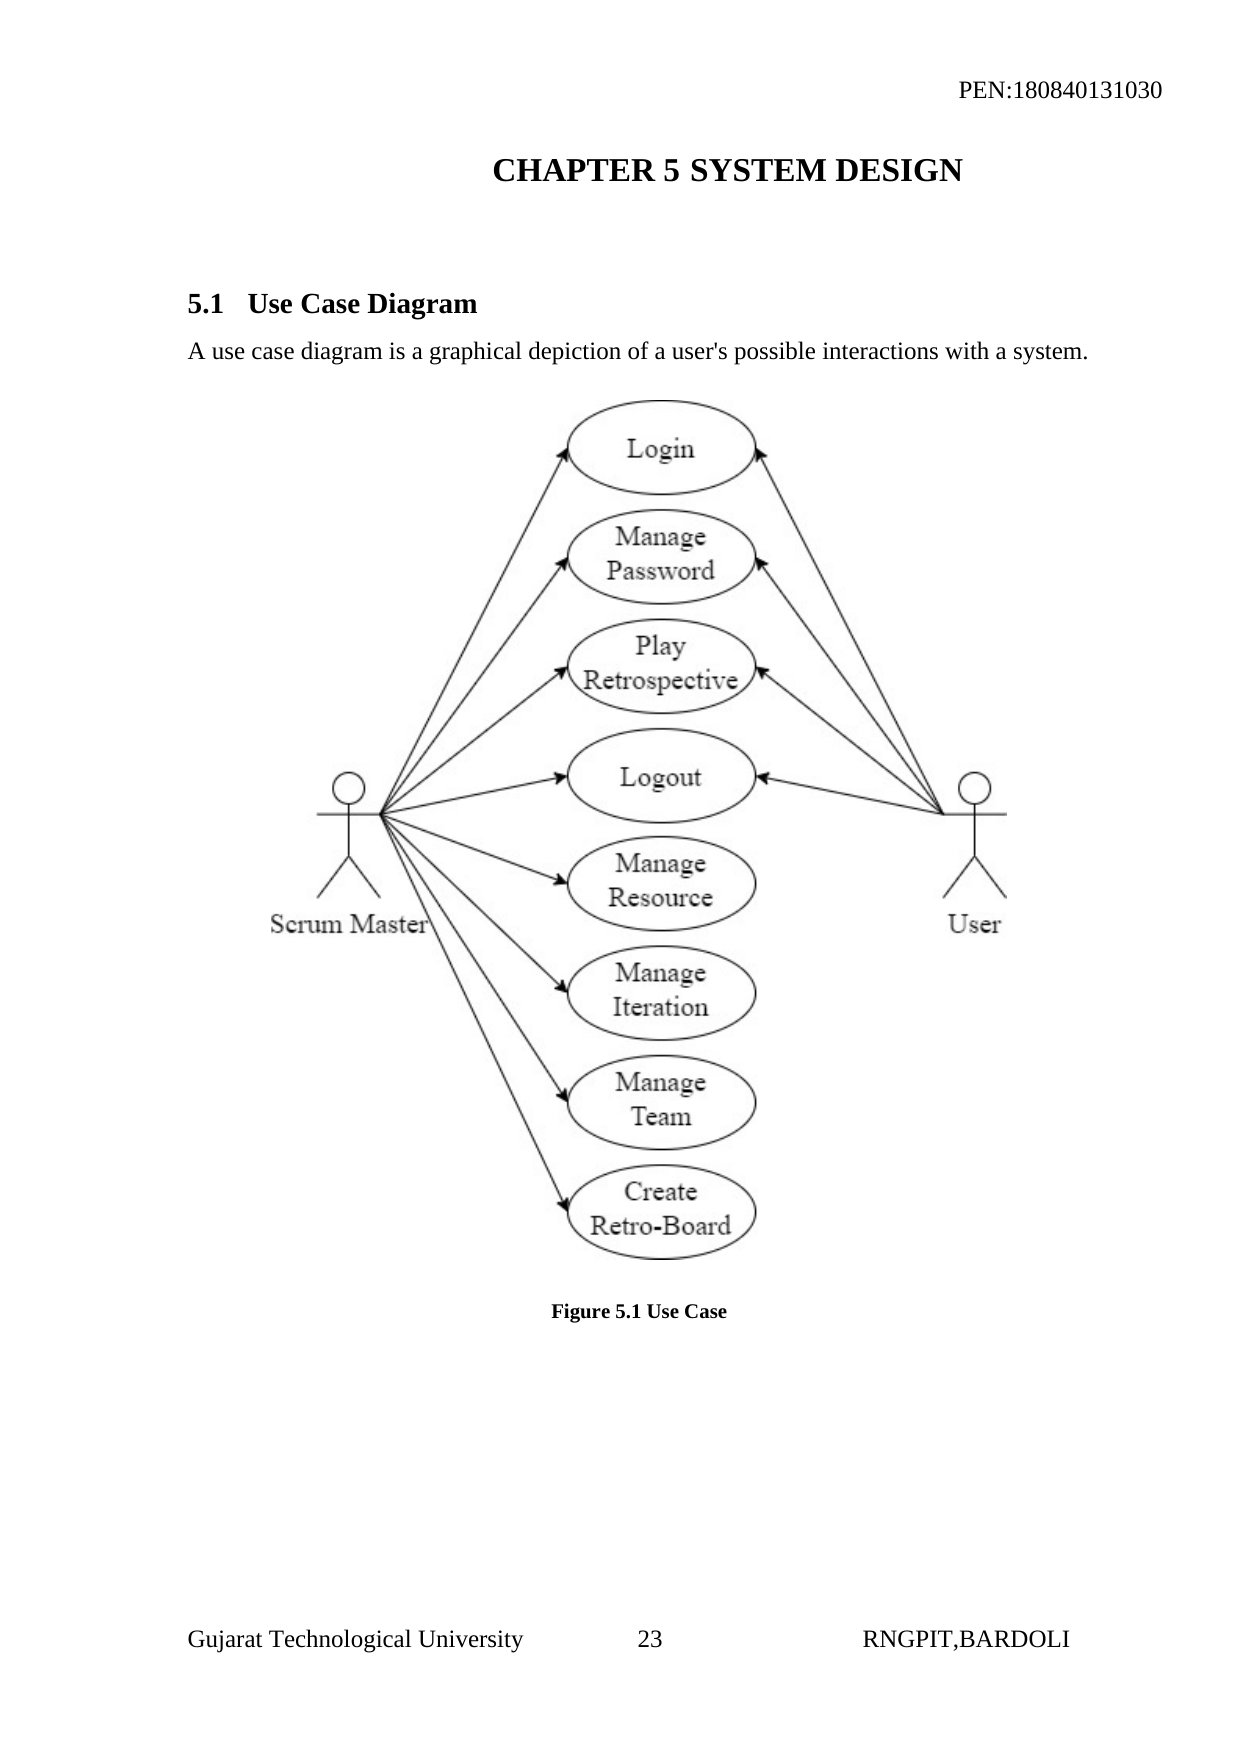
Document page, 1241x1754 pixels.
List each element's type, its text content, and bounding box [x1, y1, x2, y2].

picture [271, 400, 1007, 1260]
text Figure 5.1 Use Case [187, 1299, 1090, 1323]
subtitle System Design [365, 150, 1090, 188]
text A use case diagram is a graphical depiction of a user's possible interactions with a system. [187, 336, 1090, 365]
subtitle Use Case Diagram [187, 286, 1090, 319]
